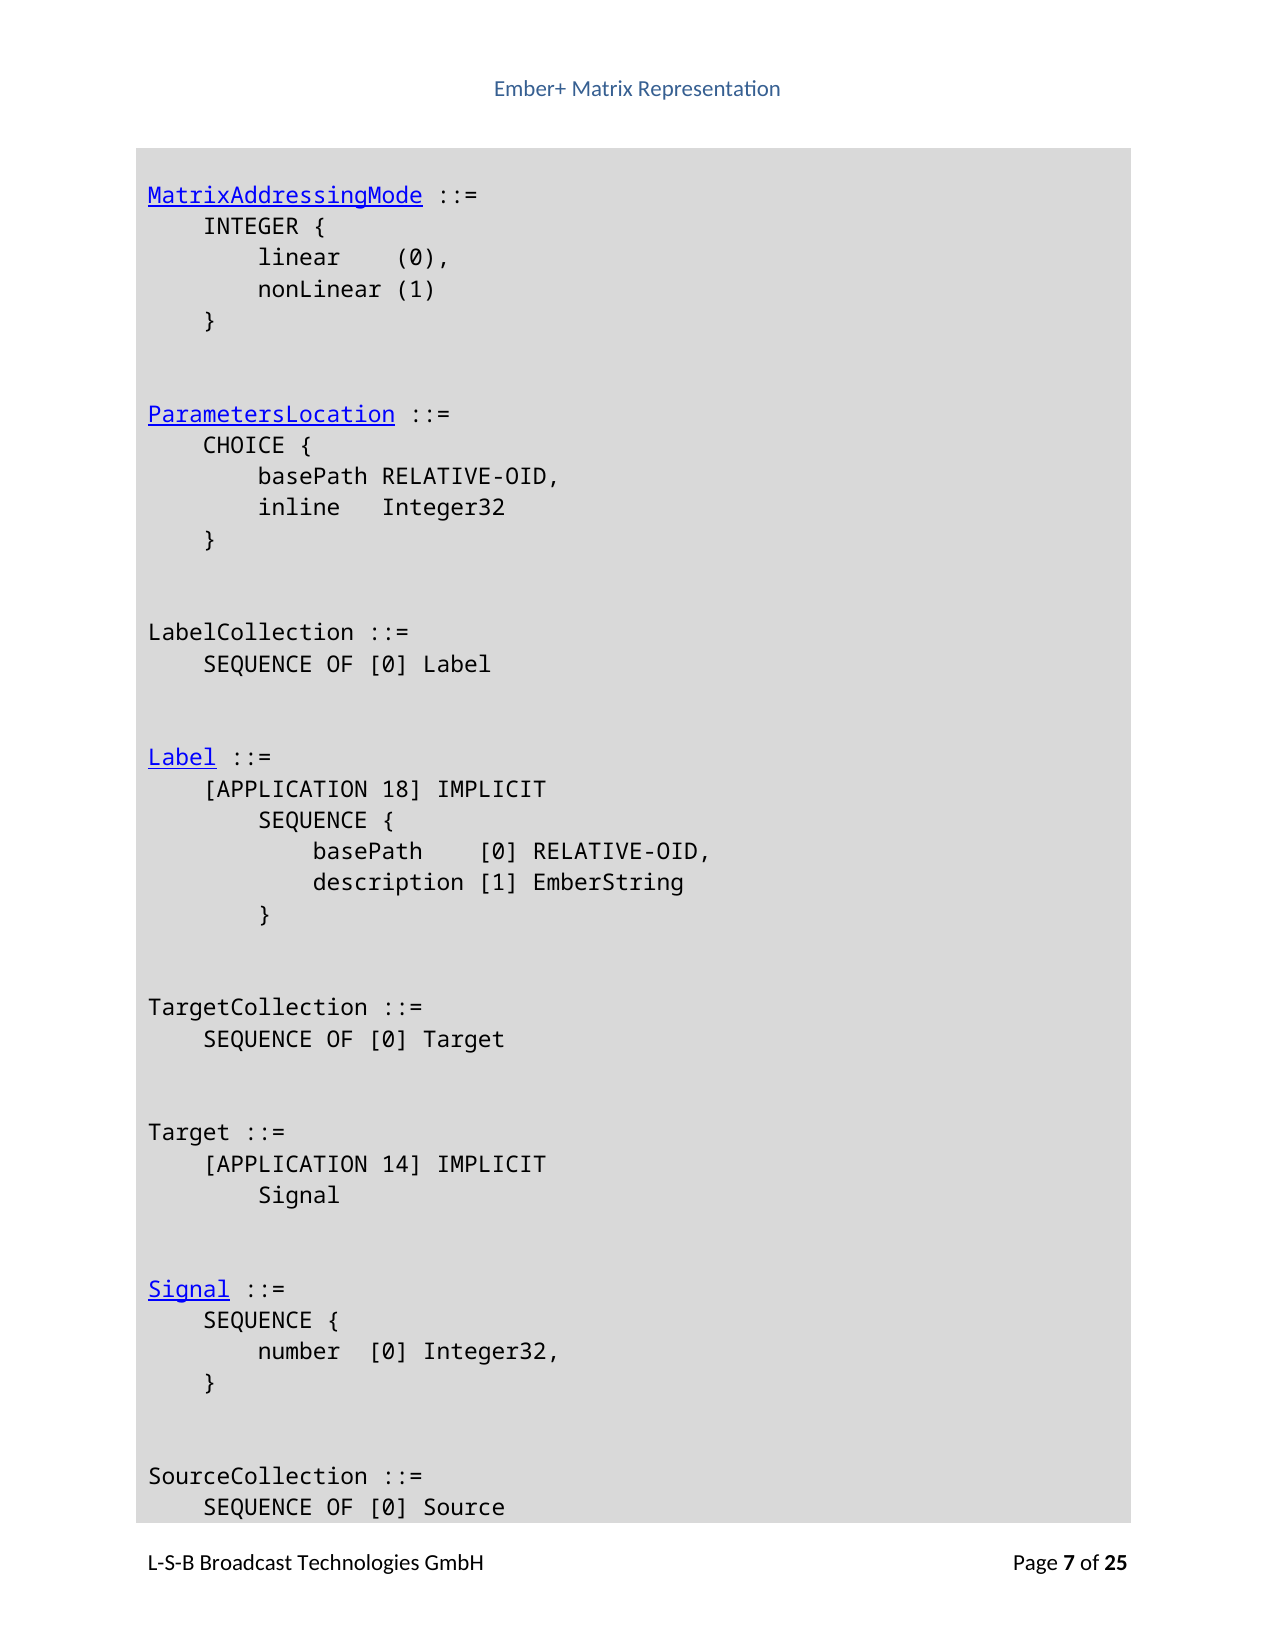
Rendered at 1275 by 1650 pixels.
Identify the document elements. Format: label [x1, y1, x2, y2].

table_header [136, 148, 1131, 1523]
